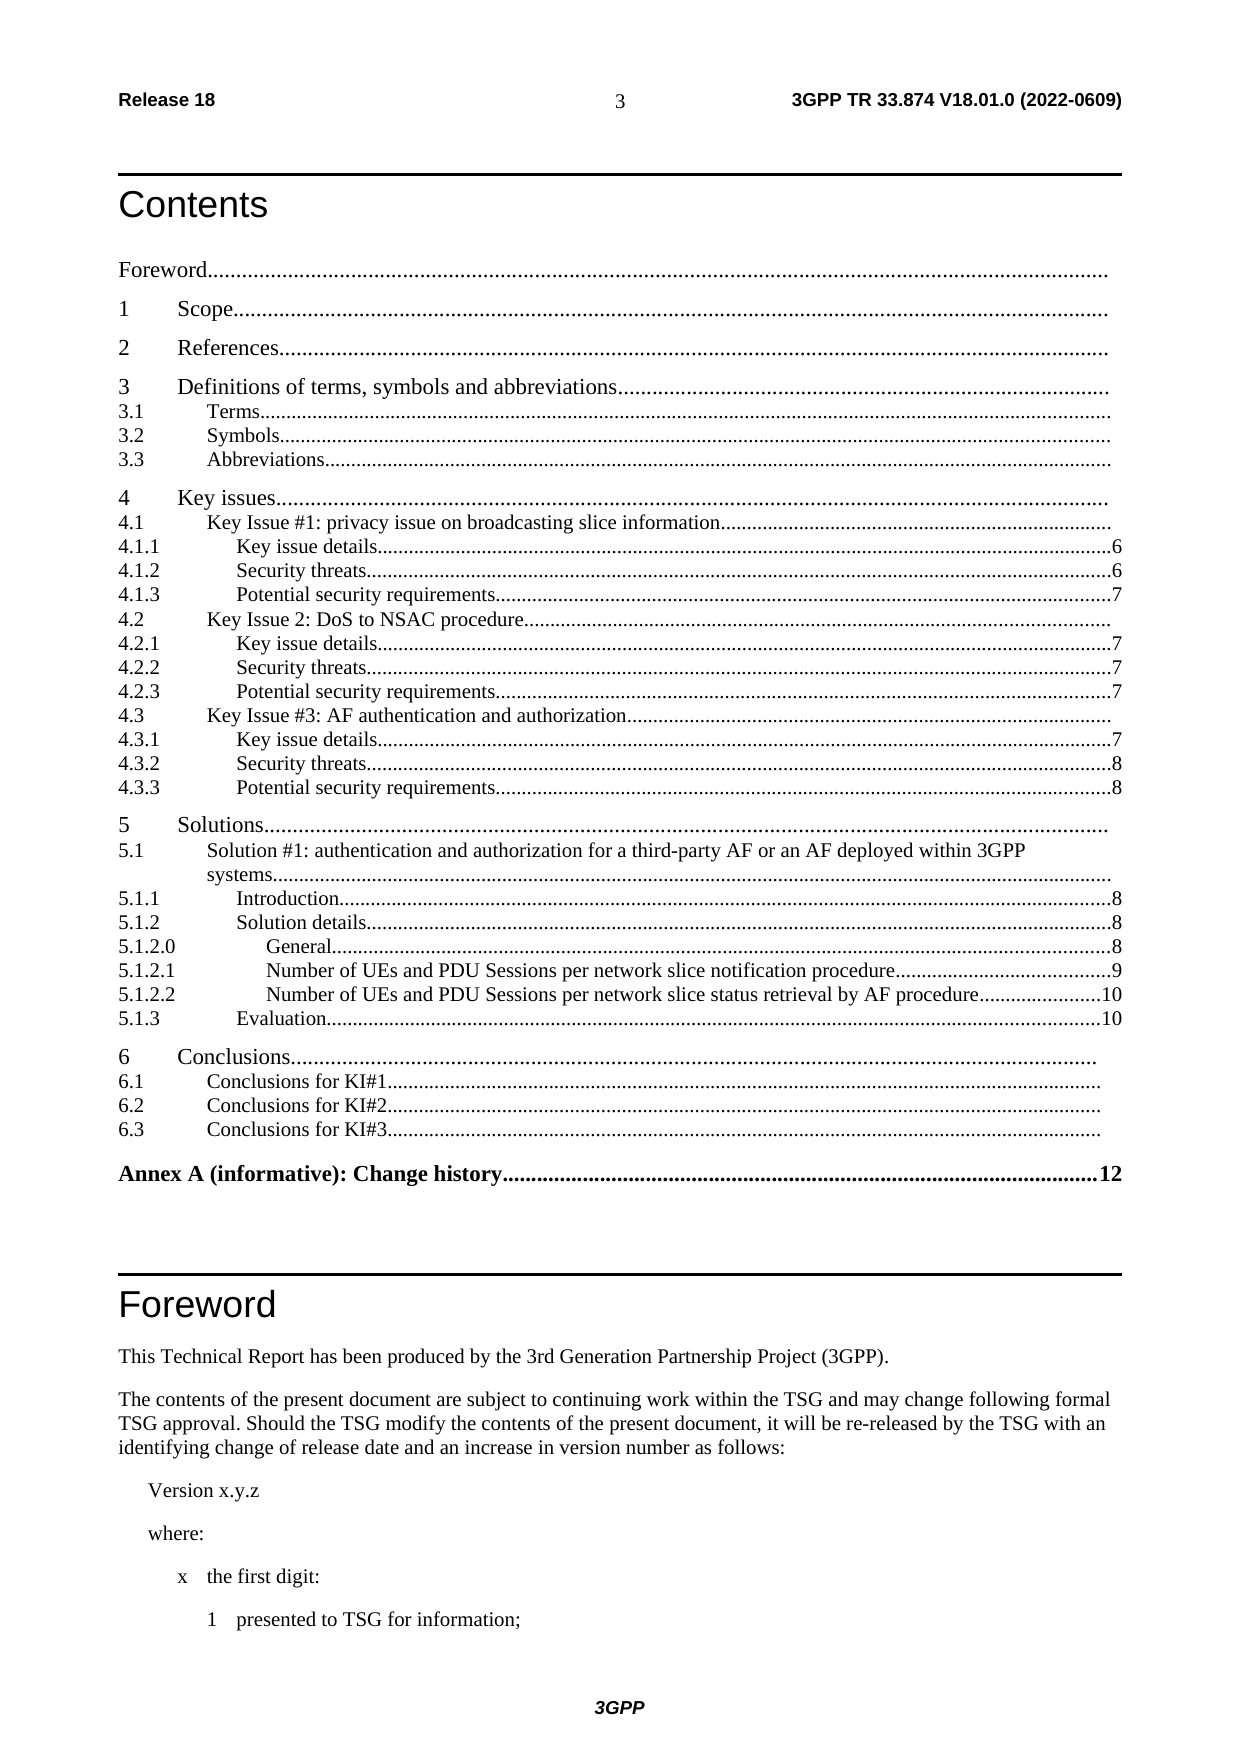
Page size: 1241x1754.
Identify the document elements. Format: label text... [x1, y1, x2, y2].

text 4.2 Key Issue 2: DoS to NSAC procedure 7 [118, 606, 1078, 631]
text 6.2 Conclusions for KI#2 11 [118, 1093, 1078, 1117]
text 3.2 Symbols 6 [118, 423, 1078, 447]
text 4.1.1 Key issue details 6 [118, 534, 1122, 558]
text 4.1.3 Potential security requirements 7 [118, 582, 1122, 606]
text 3.1 Terms 5 [118, 399, 1078, 423]
text The contents of the present document are subject to continuing work within the TSG and may change following formal TSG approval. Should the TSG modify the contents of the present document, it will be re-released by the TSG with an identifying change of release date and an increase in version number as follows: [118, 1387, 1122, 1459]
subtitle Foreword [118, 1276, 1122, 1326]
text 3 Definitions of terms, symbols and abbreviations 5 [118, 373, 1078, 399]
text 1 Scope 5 [118, 295, 1078, 321]
text 6.3 Conclusions for KI#3 11 [118, 1117, 1078, 1141]
text 5.1.3 Evaluation 10 [118, 1006, 1122, 1030]
text Contents [118, 176, 1122, 225]
text 6 Conclusions 11 [118, 1043, 1078, 1069]
text 4.3.1 Key issue details 7 [118, 727, 1122, 751]
text 4.2.3 Potential security requirements 7 [118, 679, 1122, 703]
text 4.1.2 Security threats 6 [118, 558, 1122, 582]
text Version x.y.z [148, 1478, 1122, 1502]
text 4.2.1 Key issue details 7 [118, 631, 1122, 654]
text 6.1 Conclusions for KI#1 11 [118, 1069, 1078, 1093]
text 5.1.2 Solution details 8 [118, 910, 1122, 934]
text 5.1 Solution #1: authentication and authorization for a third-party AF or an AF deployed within 3GPP systems 8 [118, 838, 1078, 886]
text Annex A (informative): Change history 12 [118, 1160, 1122, 1186]
text 5.1.1 Introduction 8 [118, 886, 1122, 910]
text 4.3.3 Potential security requirements 8 [118, 775, 1122, 799]
text 4.2.2 Security threats 7 [118, 654, 1122, 679]
text Foreword 3 [118, 256, 1078, 283]
text 5.1.2.0 General 8 [118, 934, 1122, 958]
text 1 presented to TSG for information; [207, 1606, 1122, 1631]
text 3.3 Abbreviations 6 [118, 447, 1078, 471]
text 5 Solutions 8 [118, 811, 1078, 838]
text 4.1 Key Issue #1: privacy issue on broadcasting slice information 6 [118, 510, 1078, 534]
text 2 References 5 [118, 334, 1078, 360]
text 5.1.2.2 Number of UEs and PDU Sessions per network slice status retrieval by AF procedure 10 [118, 982, 1122, 1006]
text 4.3 Key Issue #3: AF authentication and authorization 7 [118, 703, 1078, 727]
text 4.3.2 Security threats 8 [118, 751, 1122, 775]
text where: [148, 1521, 1122, 1545]
text 5.1.2.1 Number of UEs and PDU Sessions per network slice notification procedure 9 [118, 958, 1122, 982]
text x the first digit: [177, 1564, 1122, 1588]
text This Technical Report has been produced by the 3rd Generation Partnership Project (3GPP). [118, 1344, 1122, 1368]
text 4 Key issues 6 [118, 484, 1078, 510]
